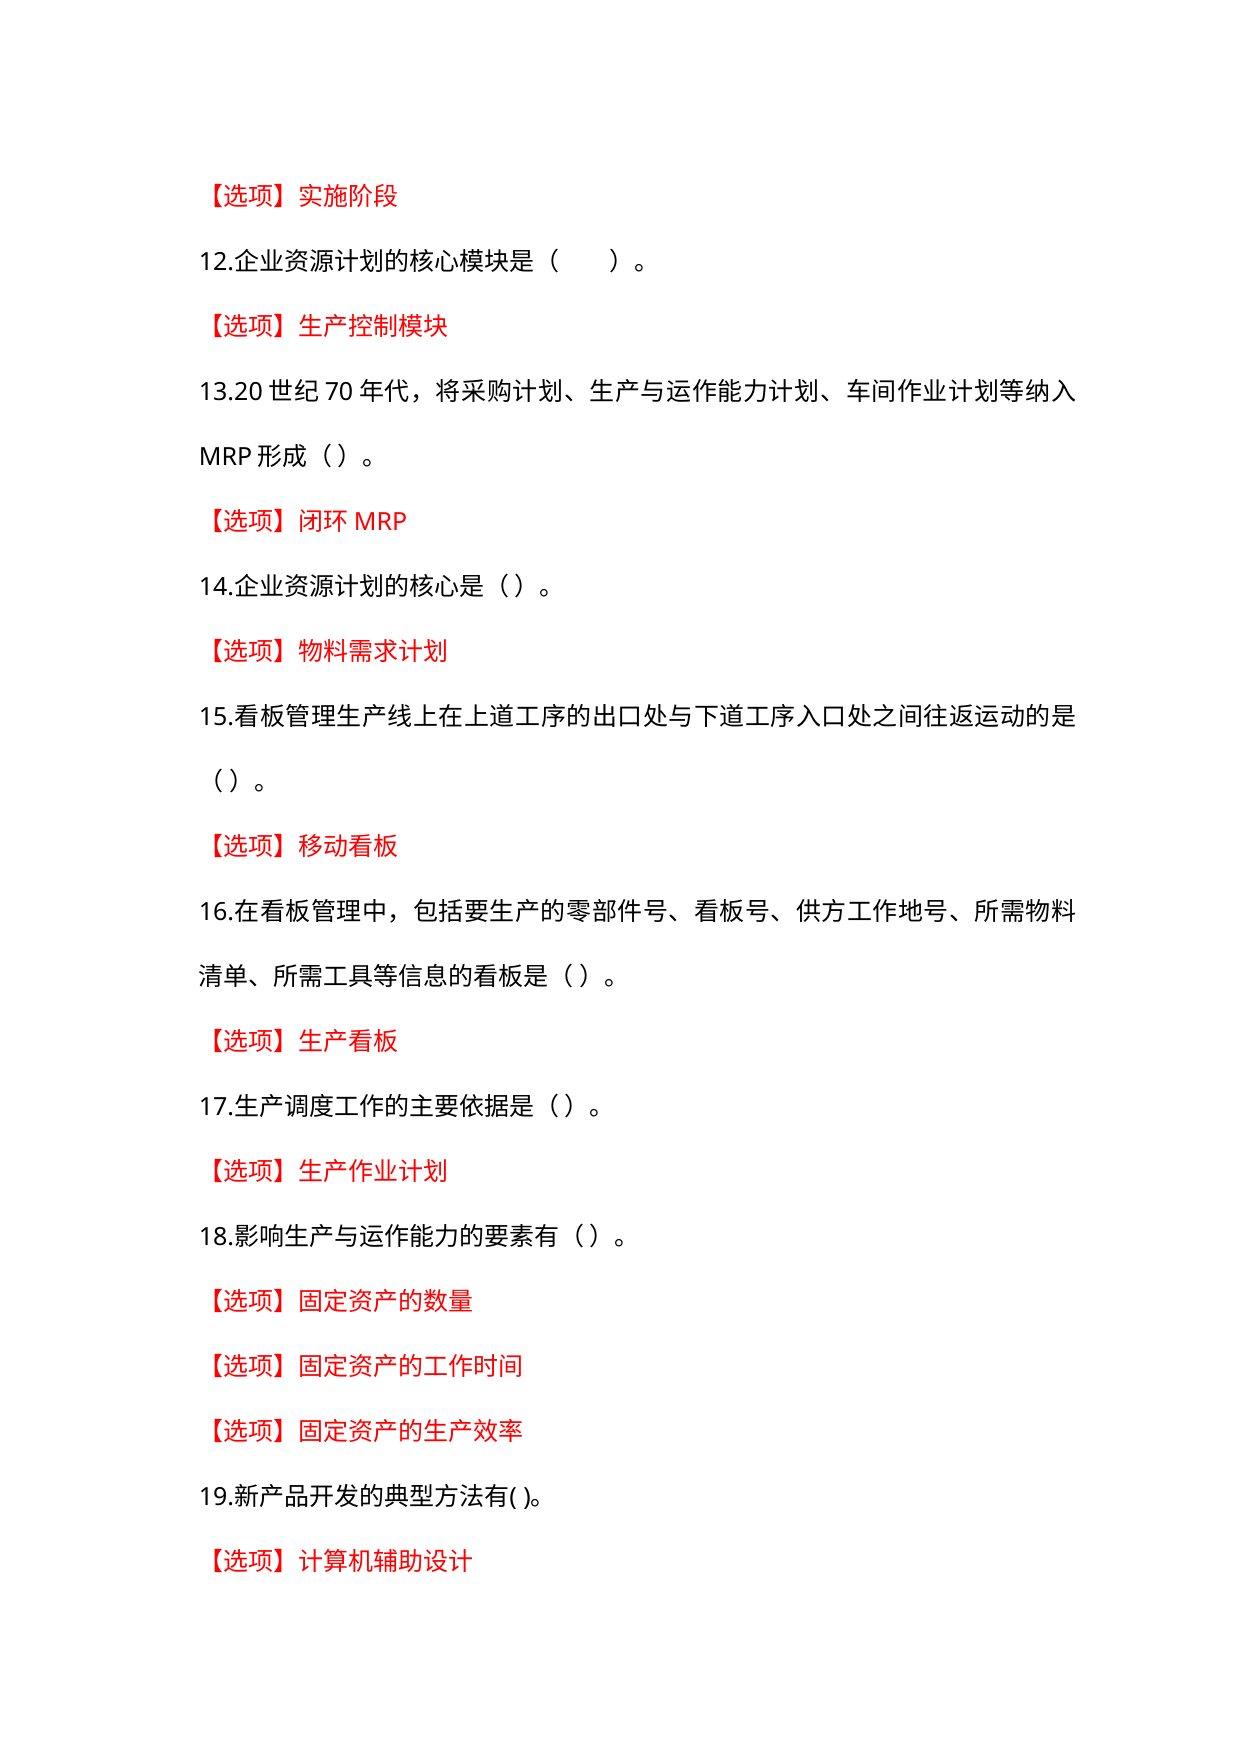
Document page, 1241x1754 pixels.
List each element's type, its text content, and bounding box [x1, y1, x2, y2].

table_cell 【选项】实施阶段 [188, 162, 1087, 227]
table_cell 【选项】物料需求计划 [188, 617, 1087, 682]
table_cell 19.新产品开发的典型方法有( )。 [188, 1462, 1087, 1527]
table_cell 【选项】固定资产的数量 [188, 1267, 1087, 1332]
table_cell 【选项】计算机辅助设计 [188, 1527, 1087, 1592]
table_cell 16.在看板管理中，包括要生产的零部件号、看板号、供方工作地号、所需物料清单、所需工具等信息的看板是（ ）。 [188, 877, 1087, 1007]
table_cell 【选项】移动看板 [188, 812, 1087, 877]
table_cell 【选项】固定资产的生产效率 [188, 1397, 1087, 1462]
table_cell 17.生产调度工作的主要依据是（ ）。 [188, 1072, 1087, 1137]
table_cell 14.企业资源计划的核心是（ ）。 [188, 552, 1087, 617]
table_cell 15.看板管理生产线上在上道工序的出口处与下道工序入口处之间往返运动的是（ ）。 [188, 682, 1087, 812]
table_cell 【选项】闭环MRP [188, 487, 1087, 552]
table_cell 【选项】生产控制模块 [188, 292, 1087, 357]
table_cell 13.20世纪70年代，将采购计划、生产与运作能力计划、车间作业计划等纳入MRP形成（ ）。 [188, 357, 1087, 487]
table_cell 18.影响生产与运作能力的要素有（ ）。 [188, 1202, 1087, 1267]
table_cell 【选项】生产作业计划 [188, 1137, 1087, 1202]
table_cell 12.企业资源计划的核心模块是（ ）。 [188, 227, 1087, 292]
table_cell 【选项】生产看板 [188, 1007, 1087, 1072]
table_cell 【选项】固定资产的工作时间 [188, 1332, 1087, 1397]
